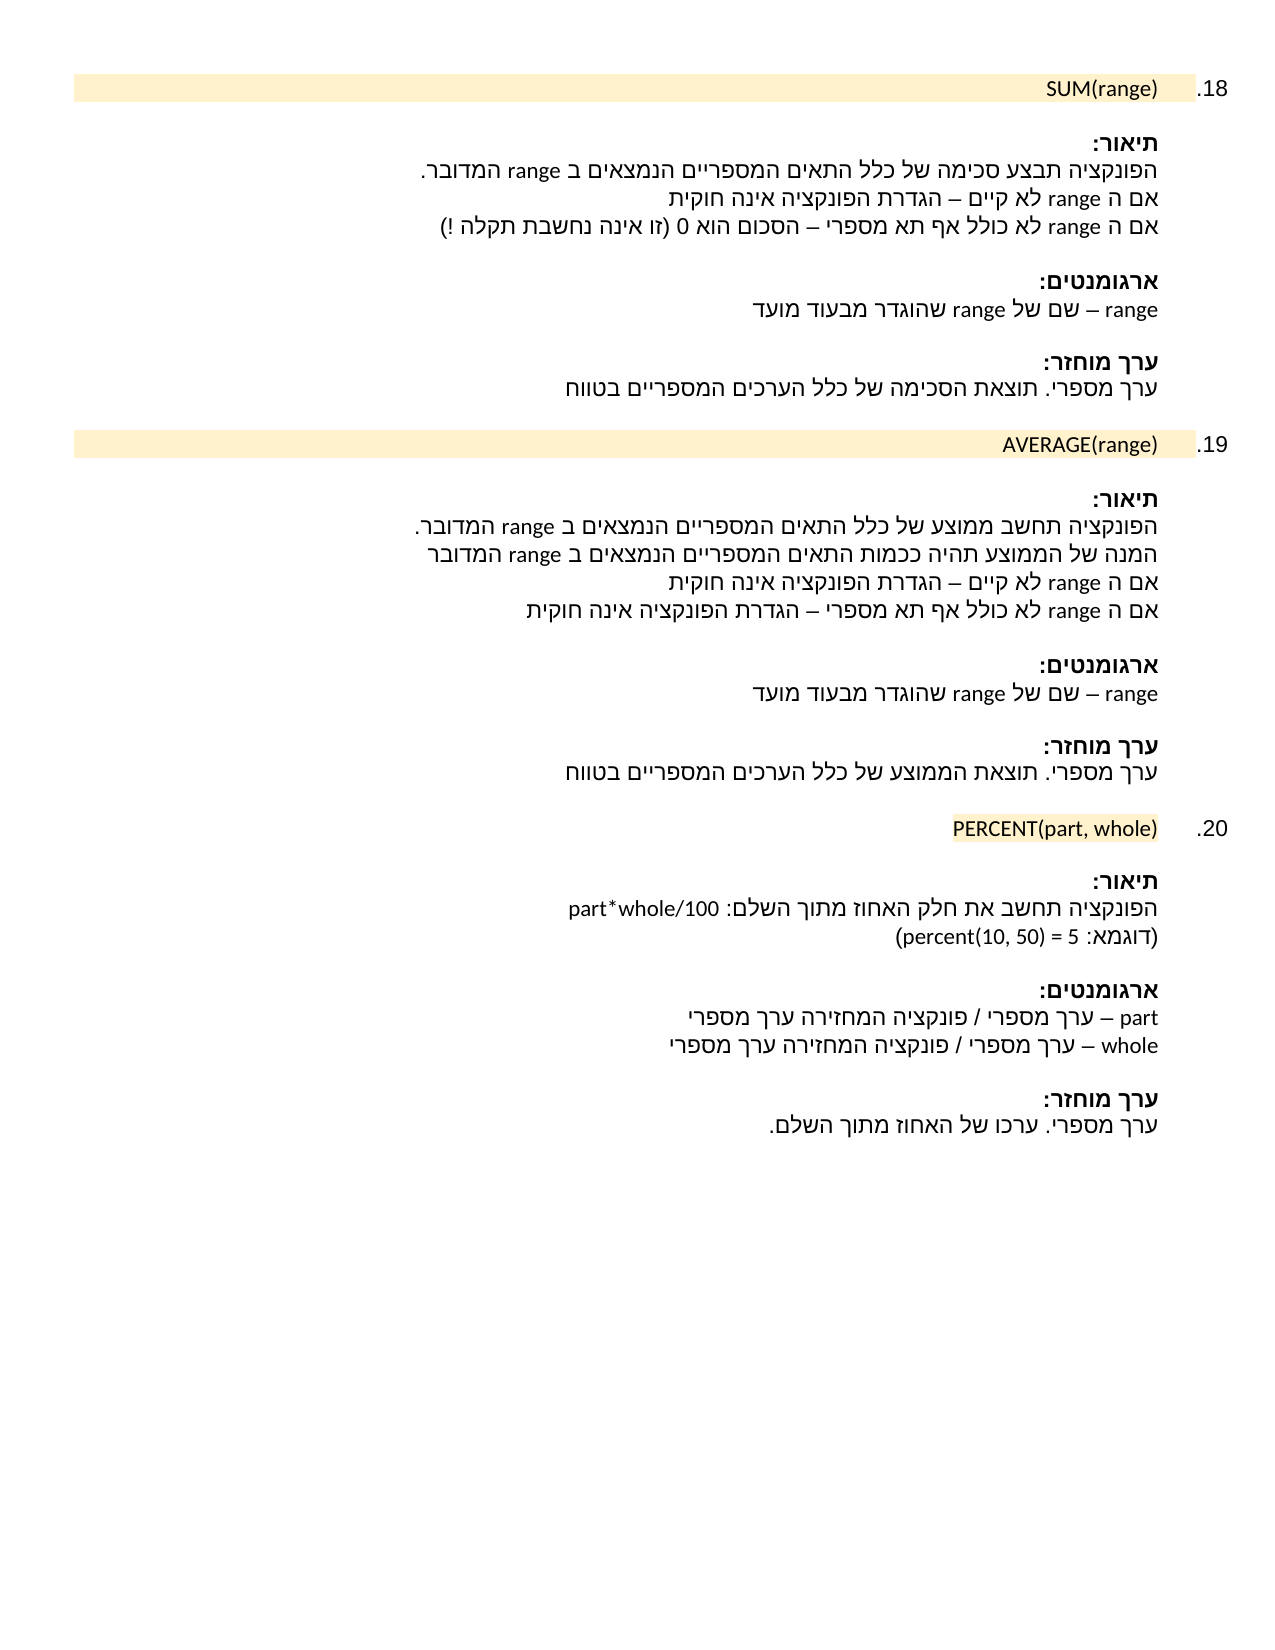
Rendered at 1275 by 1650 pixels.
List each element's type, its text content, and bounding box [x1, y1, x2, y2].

list SUM(range) [74, 74, 1196, 102]
text הפונקציה תחשב ממוצע של כלל התאים המספריים הנמצאים ב range המדובר. המנה של הממוצע תהיה ככמות התאים המספריים הנמצאים ב range המדובר אם ה range לא קיים – הגדרת הפונקציה אינה חוקית אם ה range לא כולל אף תא מספרי – הגדרת הפונקציה אינה חוקית [74, 512, 1158, 652]
text ארגומנטים: range – שם של range שהוגדר מבעוד מועד [74, 652, 1158, 707]
text ערך מוחזר: ערך מספרי. תוצאת הסכימה של כלל הערכים המספריים בטווח [74, 323, 1158, 402]
text ערך מוחזר: ערך מספרי. תוצאת הממוצע של כלל הערכים המספריים בטווח [74, 707, 1158, 786]
text הפונקציה תבצע סכימה של כלל התאים המספריים הנמצאים ב range המדובר. אם ה range לא קיים – הגדרת הפונקציה אינה חוקית אם ה range לא כולל אף תא מספרי – הסכום הוא 0 (זו אינה נחשבת תקלה !) [74, 156, 1158, 268]
list PERCENT(part, whole) תיאור: הפונקציה תחשב את חלק האחוז מתוך השלם: part*whole/100 (דוגמא: percent(10, 50) = 5) ארגומנטים: part – ערך מספרי / פונקציה המחזירה ערך מספרי whole – ערך מספרי / פונקציה המחזירה ערך מספרי ערך מוחזר: ערך מספרי. ערכו של האחוז מתוך השלם. [74, 814, 1196, 1166]
list AVERAGE(range) [74, 430, 1196, 458]
text ארגומנטים: range – שם של range שהוגדר מבעוד מועד [74, 268, 1158, 323]
text תיאור: [74, 130, 1158, 156]
text תיאור: [74, 486, 1158, 512]
